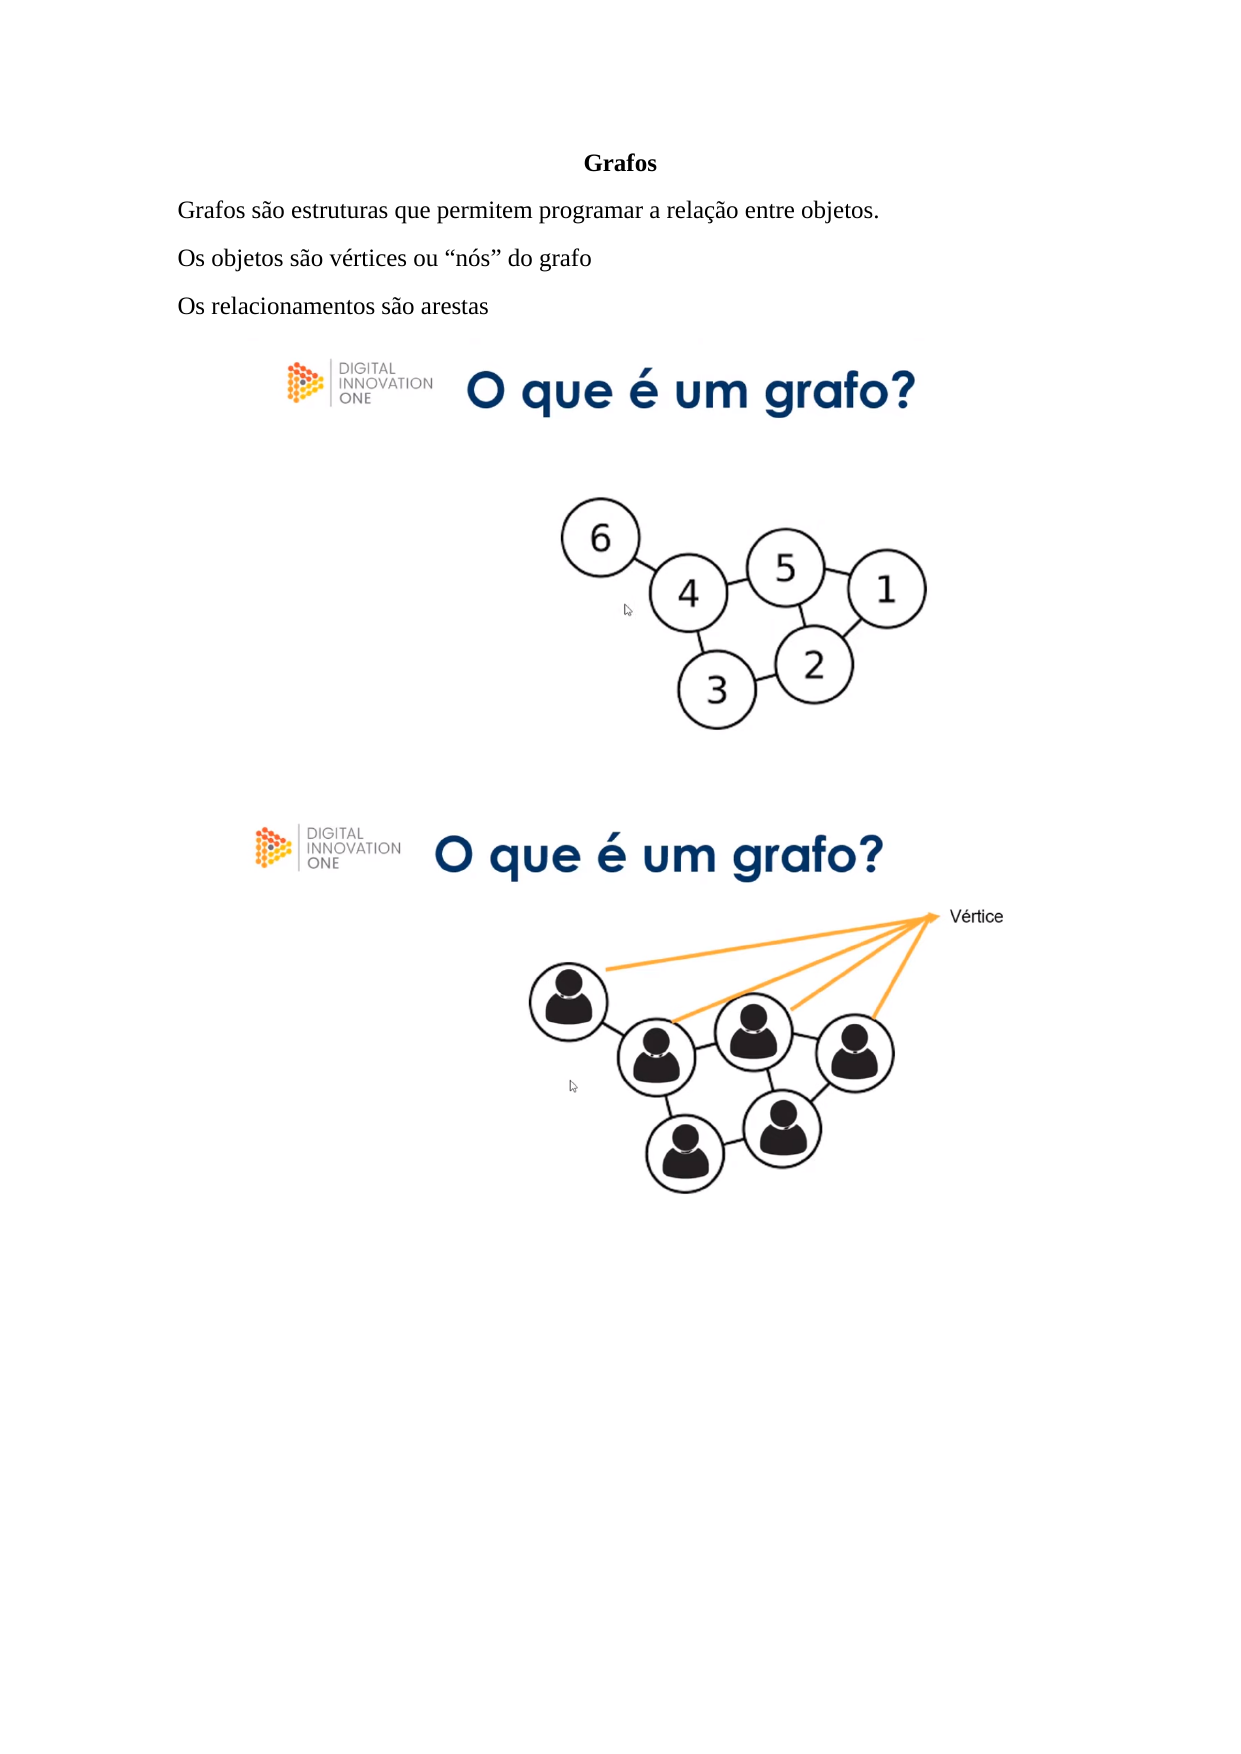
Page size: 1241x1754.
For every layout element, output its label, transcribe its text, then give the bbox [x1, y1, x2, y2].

text Grafos [177, 148, 1063, 176]
text Os objetos são vértices ou “nós” do grafo [177, 243, 1063, 272]
text Grafos são estruturas que permitem programar a relação entre objetos. [177, 195, 1063, 224]
picture [247, 338, 993, 745]
text Os relacionamentos são arestas [177, 291, 1063, 319]
picture [225, 811, 1015, 1198]
